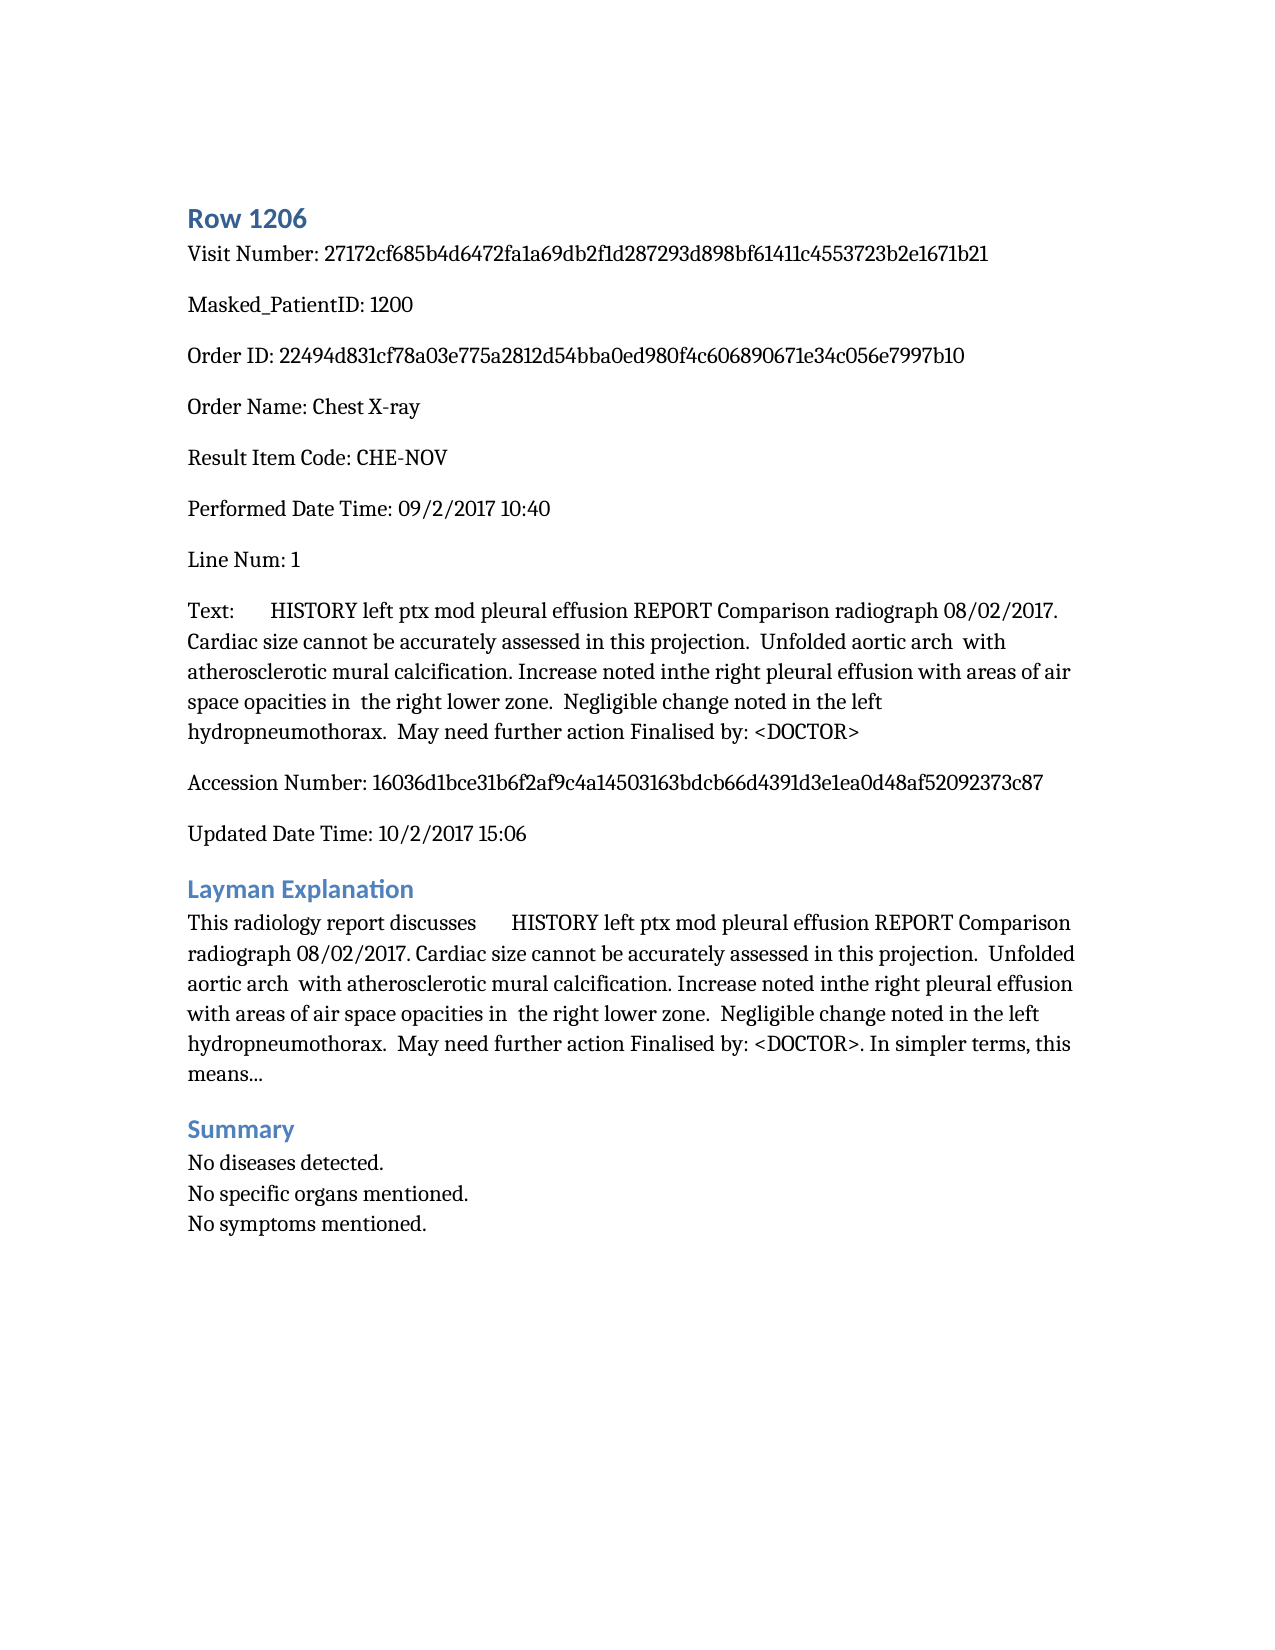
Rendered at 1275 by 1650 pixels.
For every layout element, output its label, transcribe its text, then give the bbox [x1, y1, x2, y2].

text Masked_PatientID: 1200 [187, 292, 1087, 318]
text Order Name: Chest X-ray [187, 394, 1087, 420]
subtitle Layman Explanation [187, 872, 1087, 905]
text Updated Date Time: 10/2/2017 15:06 [187, 821, 1087, 847]
text Result Item Code: CHE-NOV [187, 445, 1087, 471]
text No diseases detected. No specific organs mentioned. No symptoms mentioned. [187, 1150, 1087, 1237]
text This radiology report discusses HISTORY left ptx mod pleural effusion REPORT Comparison radiograph 08/02/2017. Cardiac size cannot be accurately assessed in this projection. Unfolded aortic arch with atherosclerotic mural calcification. Increase noted inthe right pleural effusion with areas of air space opacities in the right lower zone. Negligible change noted in the left hydropneumothorax. May need further action Finalised by: <DOCTOR>. In simpler terms, this means... [187, 910, 1087, 1087]
text Accession Number: 16036d1bce31b6f2af9c4a14503163bdcb66d4391d3e1ea0d48af52092373c87 [187, 770, 1087, 796]
text Order ID: 22494d831cf78a03e775a2812d54bba0ed980f4c606890671e34c056e7997b10 [187, 343, 1087, 369]
text Visit Number: 27172cf685b4d6472fa1a69db2f1d287293d898bf61411c4553723b2e1671b21 [187, 241, 1087, 267]
subtitle Summary [187, 1112, 1087, 1145]
subtitle Row 1206 [187, 200, 1087, 236]
text Line Num: 1 [187, 547, 1087, 573]
text Performed Date Time: 09/2/2017 10:40 [187, 496, 1087, 522]
text Text: HISTORY left ptx mod pleural effusion REPORT Comparison radiograph 08/02/2017. Cardiac size cannot be accurately assessed in this projection. Unfolded aortic arch with atherosclerotic mural calcification. Increase noted inthe right pleural effusion with areas of air space opacities in the right lower zone. Negligible change noted in the left hydropneumothorax. May need further action Finalised by: <DOCTOR> [187, 598, 1087, 745]
